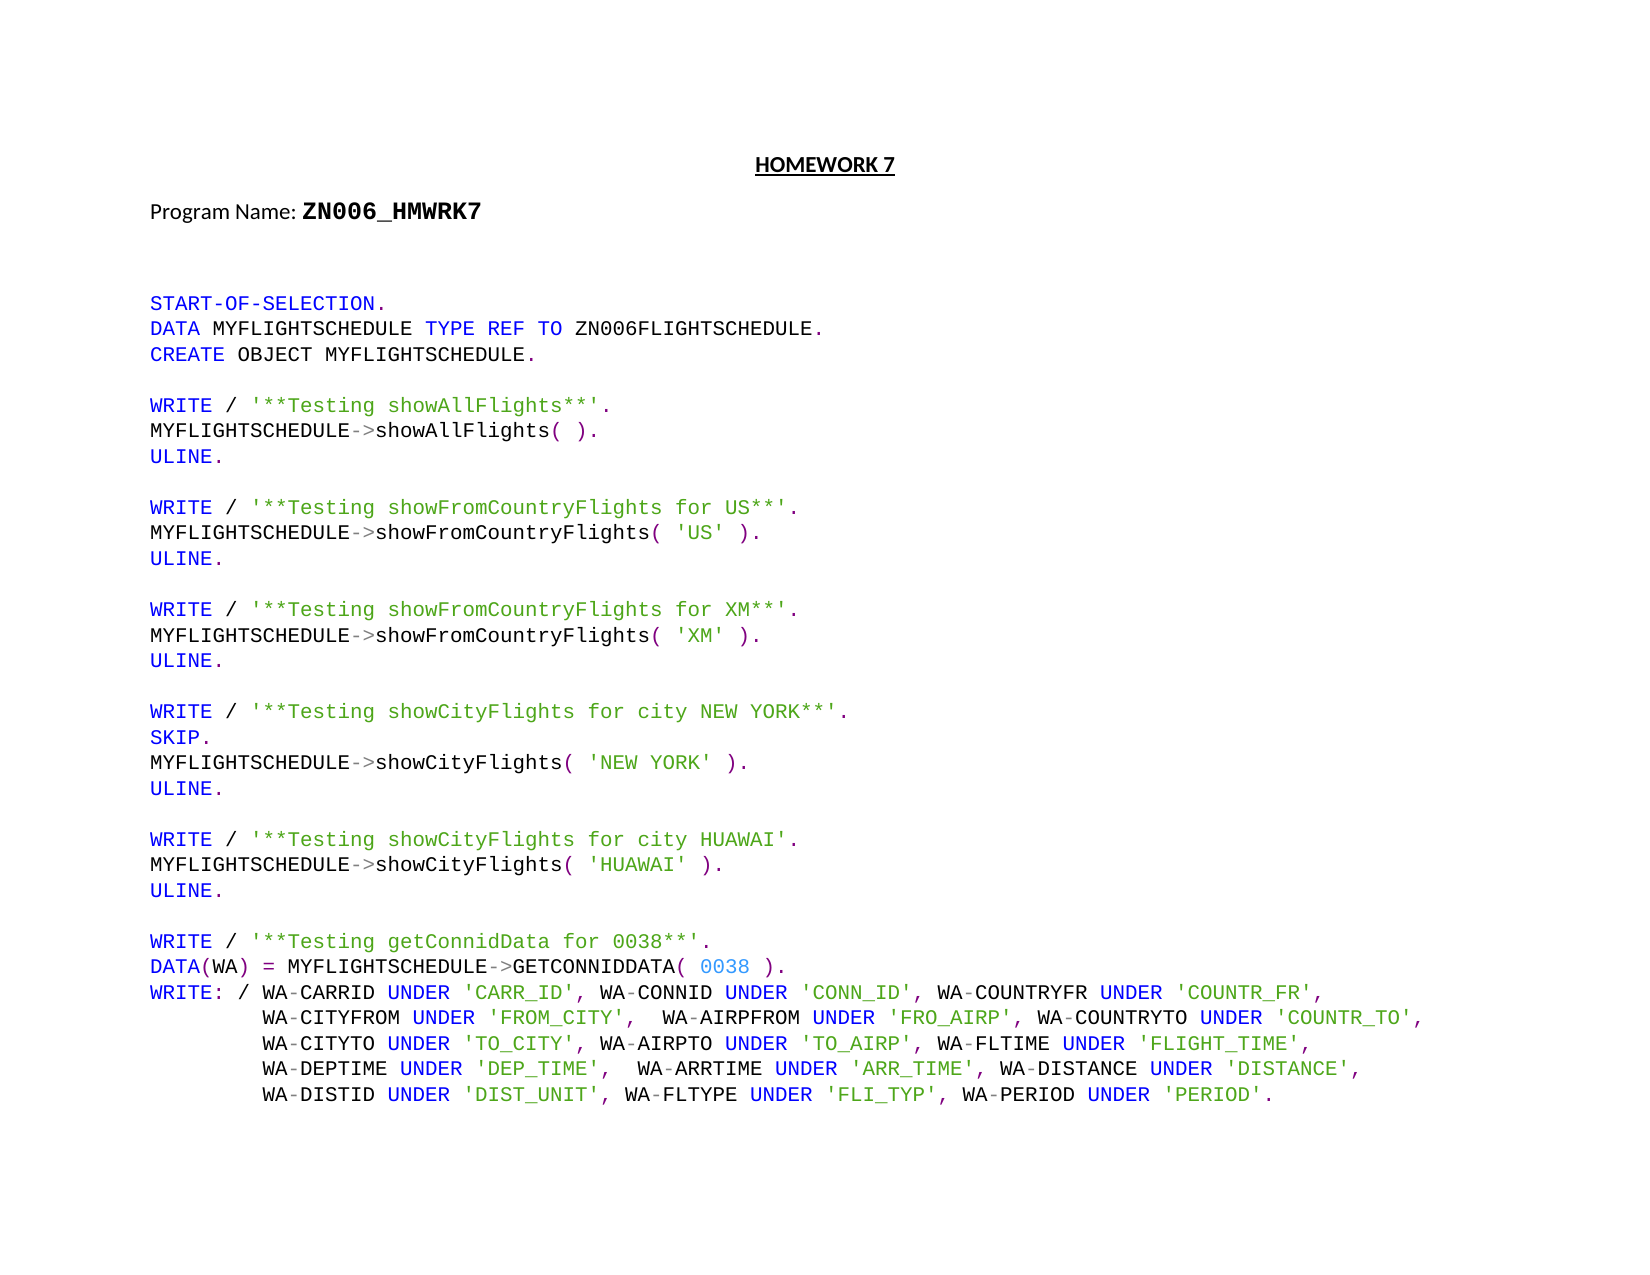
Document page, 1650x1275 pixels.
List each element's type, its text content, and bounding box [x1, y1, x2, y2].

text Program Name: ZN006_HMWRK7 [150, 197, 1500, 227]
text HOMEWORK 7 [150, 150, 1500, 178]
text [150, 293, 1500, 1108]
